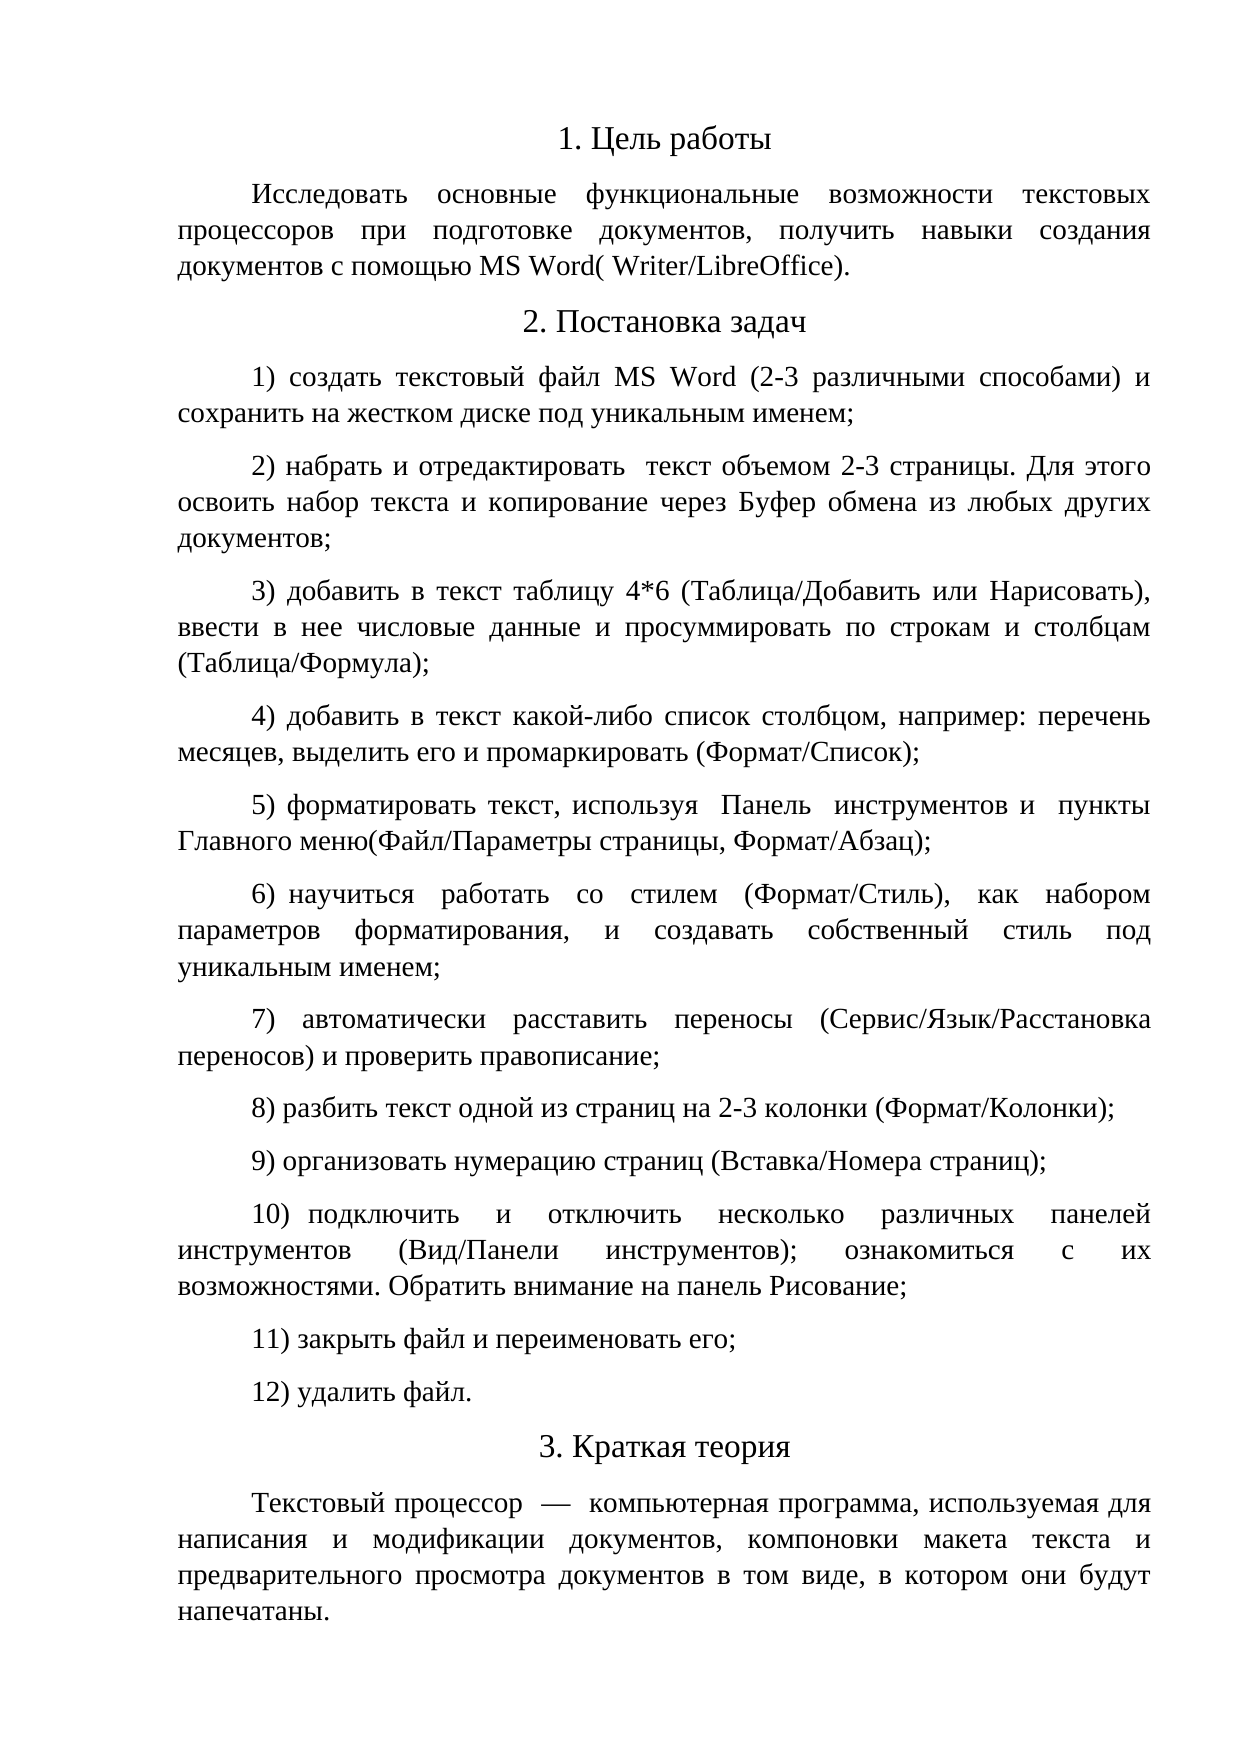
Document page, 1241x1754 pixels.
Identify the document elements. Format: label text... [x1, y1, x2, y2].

text Текстовый процессор — компьютерная программа, используемая для написания и модификации документов, компоновки макета текста и предварительного просмотра документов в том виде, в котором они будут напечатаны. [177, 1485, 1152, 1627]
text 12) удалить файл. [177, 1374, 1152, 1407]
text 3) добавить в текст таблицу 4*6 (Таблица/Добавить или Нарисовать), ввести в нее числовые данные и просуммировать по строкам и столбцам (Таблица/Формула); [177, 573, 1152, 679]
text 2. Постановка задач [177, 301, 1152, 339]
text 9) организовать нумерацию страниц (Вставка/Номера страниц); [177, 1143, 1152, 1177]
text Исследовать основные функциональные возможности текстовых процессоров при подготовке документов, получить навыки создания документов c помощью MS Word( Writer/LibreOffice). [177, 176, 1152, 282]
text 6) научиться работать со стилем (Формат/Стиль), как набором параметров форматирования, и создавать собственный стиль под уникальным именем; [177, 876, 1152, 982]
text 3. Краткая теория [177, 1427, 1152, 1465]
text 8) разбить текст одной из страниц на 2-3 колонки (Формат/Колонки); [177, 1090, 1152, 1124]
text 5) форматировать текст, используя Панель инструментов и пункты Главного меню(Файл/Параметры страницы, Формат/Абзац); [177, 787, 1152, 857]
text 1. Цель работы [177, 118, 1152, 156]
text 7) автоматически расставить переносы (Сервис/Язык/Расстановка переносов) и проверить правописание; [177, 1001, 1152, 1071]
text 10) подключить и отключить несколько различных панелей инструментов (Вид/Панели инструментов); ознакомиться с их возможностями. Обратить внимание на панель Рисование; [177, 1196, 1152, 1302]
text 1) создать текстовый файл MS Word (2-3 различными способами) и сохранить на жестком диске под уникальным именем; [177, 359, 1152, 429]
text 11) закрыть файл и переименовать его; [177, 1321, 1152, 1355]
text 4) добавить в текст какой-либо список столбцом, например: перечень месяцев, выделить его и промаркировать (Формат/Список); [177, 698, 1152, 768]
text 2) набрать и отредактировать текст объемом 2-3 страницы. Для этого освоить набор текста и копирование через Буфер обмена из любых других документов; [177, 448, 1152, 554]
